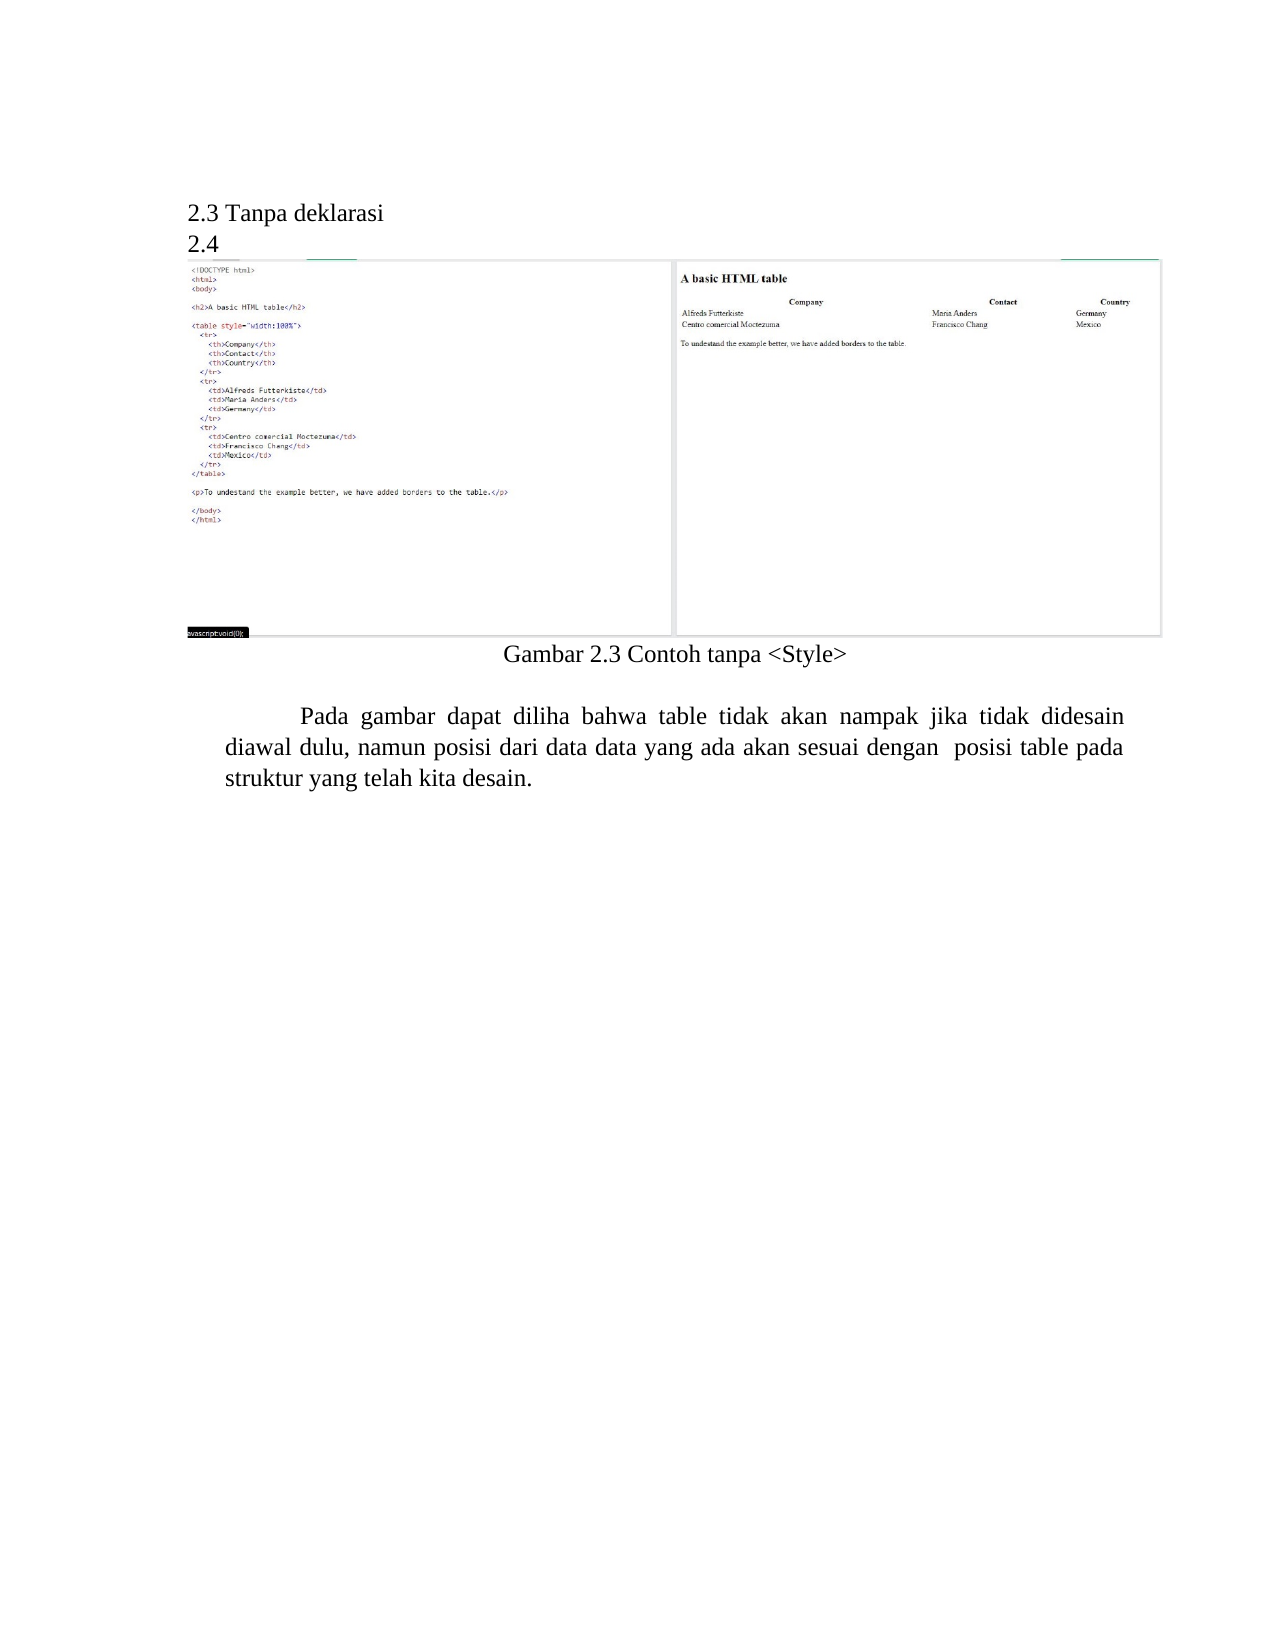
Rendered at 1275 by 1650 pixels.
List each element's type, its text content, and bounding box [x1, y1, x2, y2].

list Pada gambar dapat diliha bahwa table tidak akan nampak jika tidak didesain diawal dulu, namun posisi dari data data yang ada akan sesuai dengan posisi table pada struktur yang telah kita desain. [225, 701, 1125, 792]
picture [187, 259, 1163, 638]
list Tanpa deklarasi [187, 198, 1125, 226]
list Gambar 2.3 Contoh tanpa <Style> [225, 639, 1125, 668]
